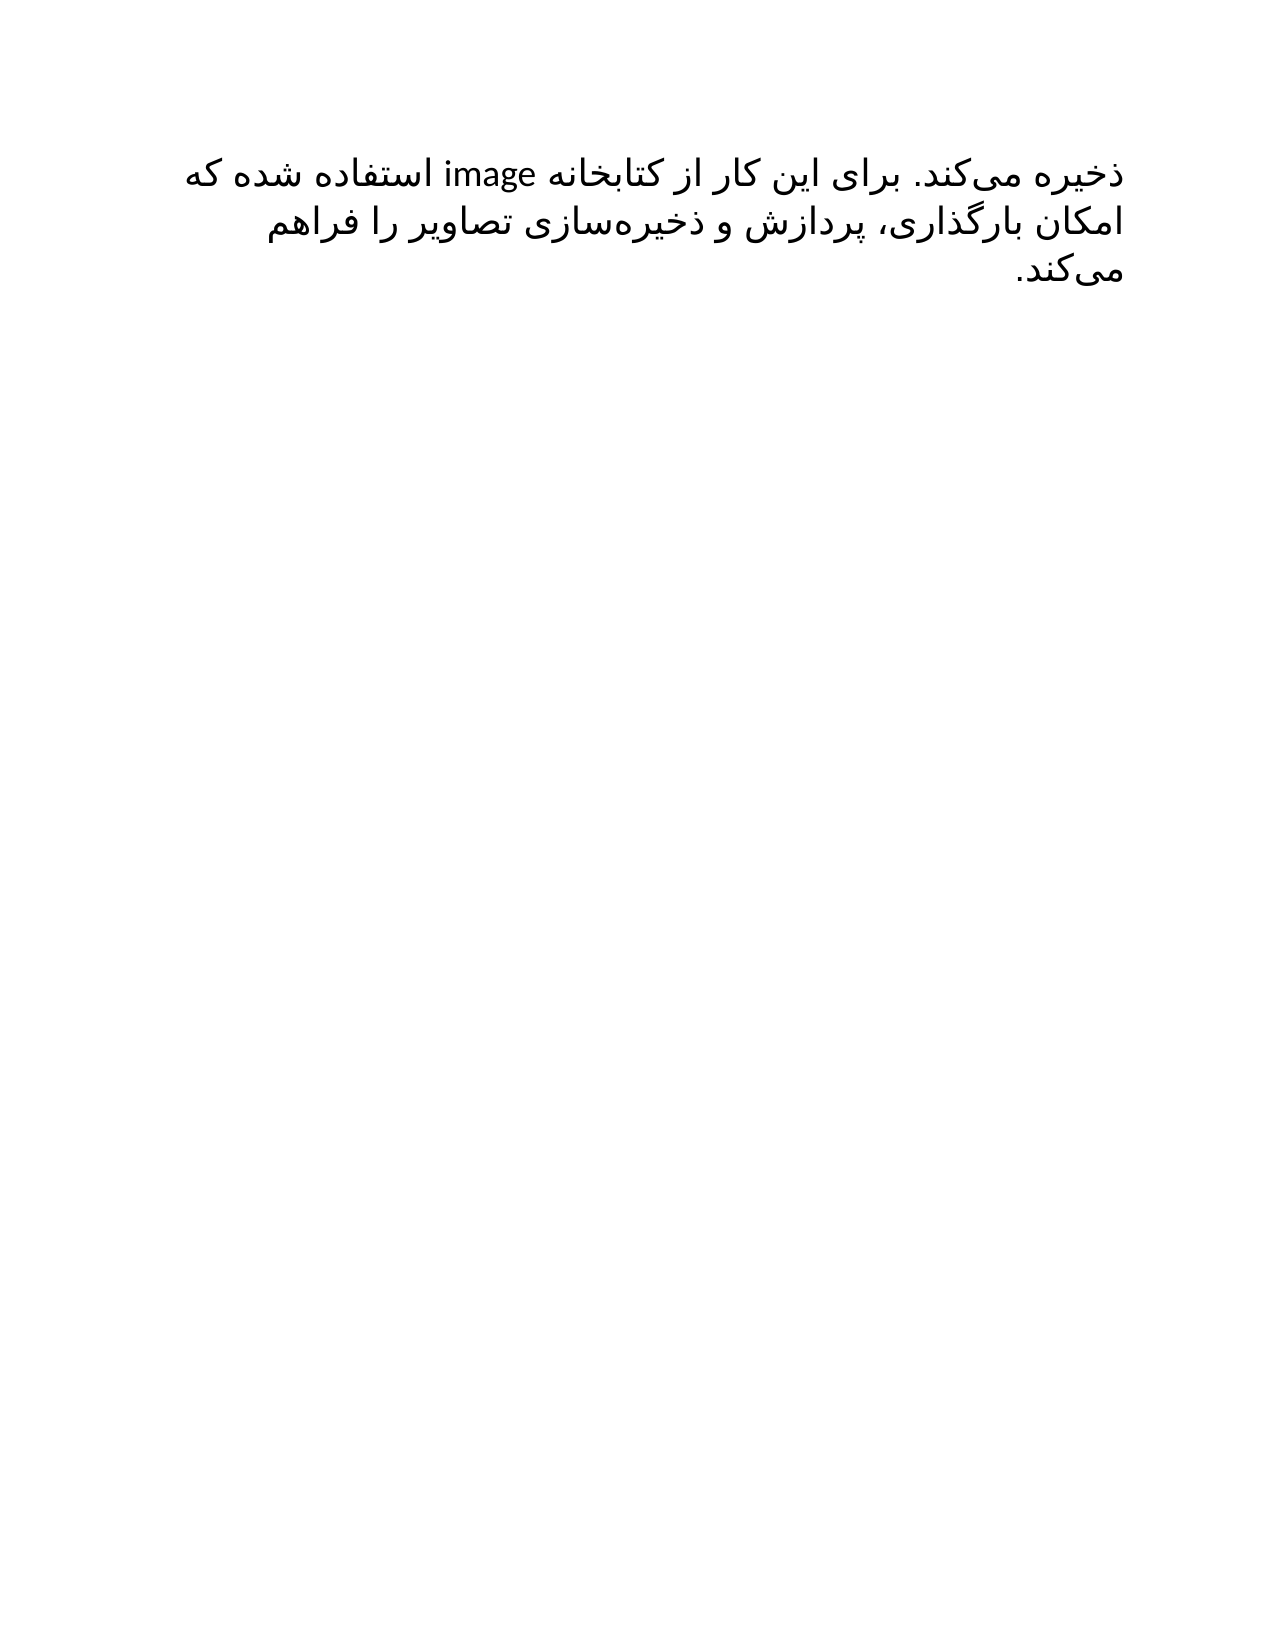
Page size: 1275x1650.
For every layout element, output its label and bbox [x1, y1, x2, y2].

text [150, 150, 1125, 289]
